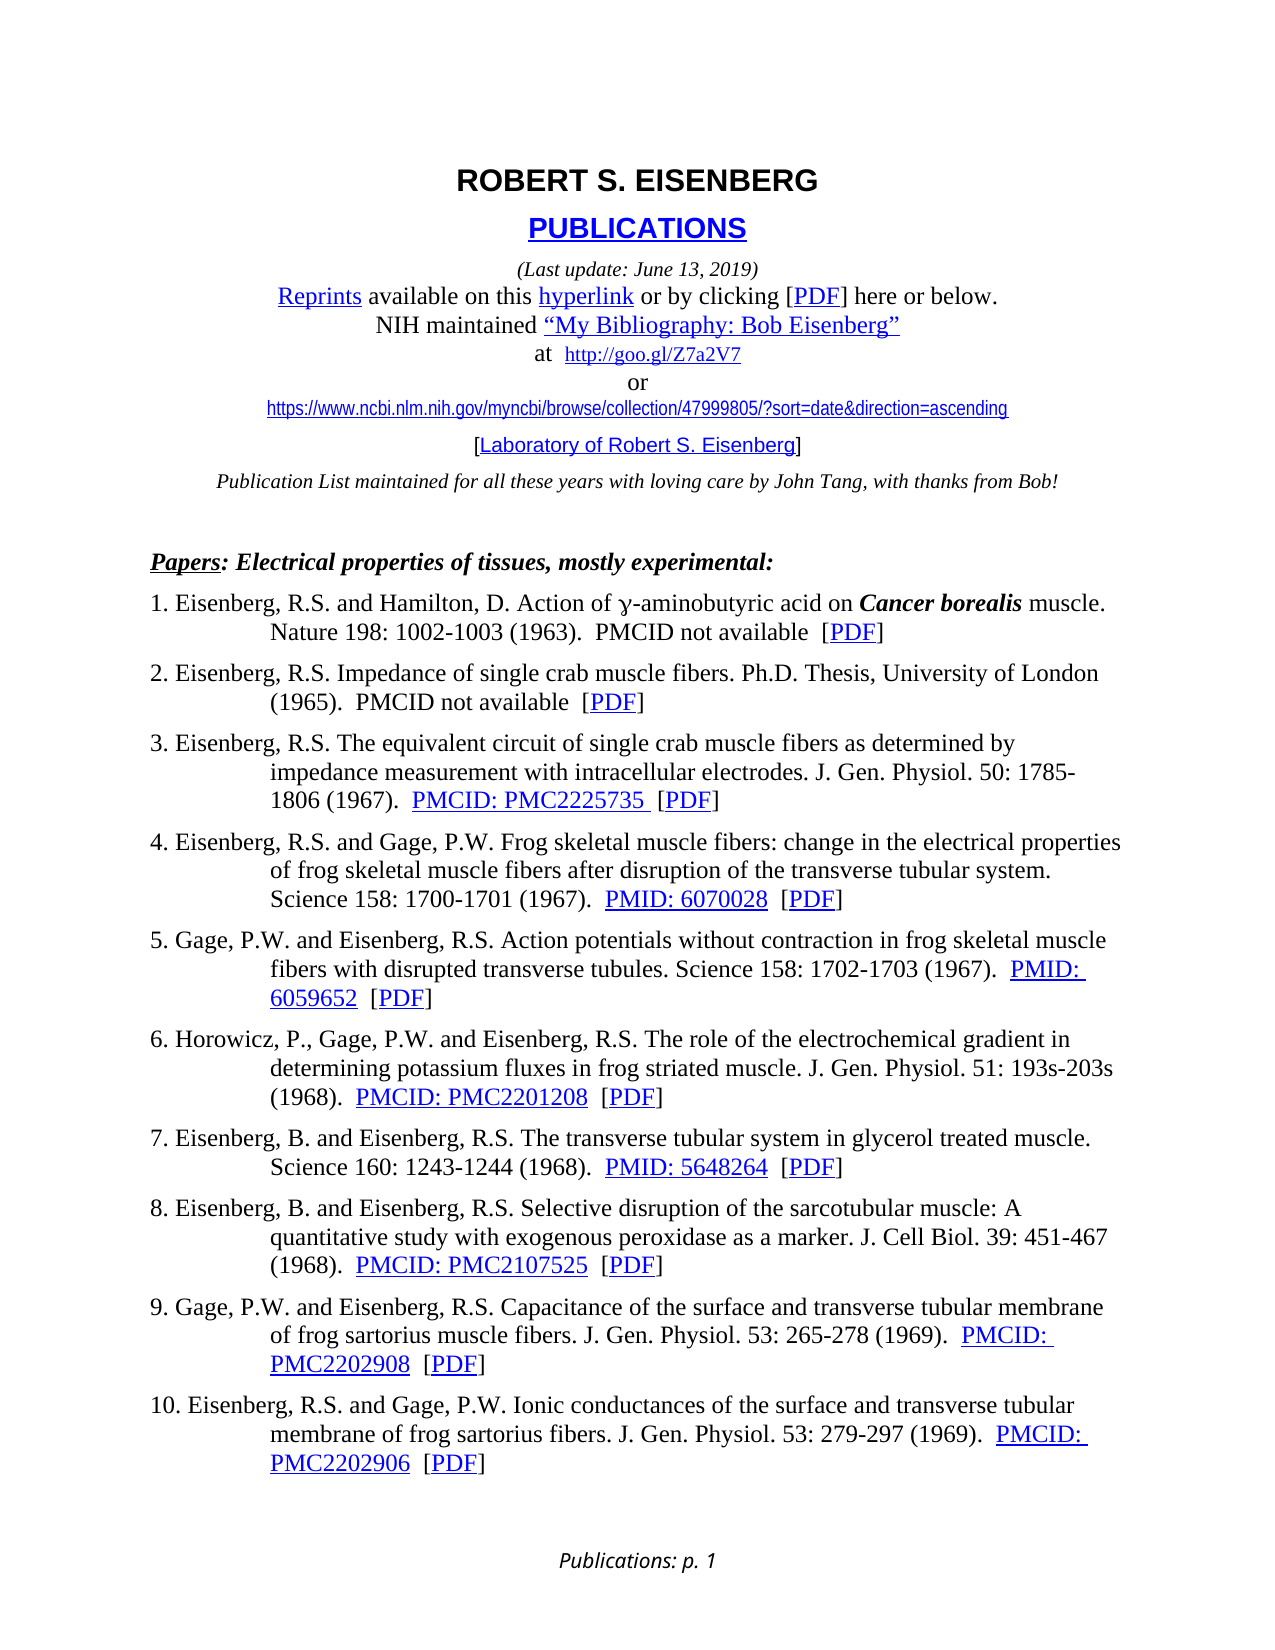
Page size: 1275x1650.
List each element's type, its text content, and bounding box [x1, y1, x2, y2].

text 7. Eisenberg, B. and Eisenberg, R.S. The transverse tubular system in glycerol treated muscle. Science 160: 1243-1244 (1968). PMID: 5648264 [PDF] [150, 1123, 1125, 1181]
text Papers: Electrical properties of tissues, mostly experimental: [150, 547, 1125, 576]
text 4. Eisenberg, R.S. and Gage, P.W. Frog skeletal muscle fibers: change in the electrical properties of frog skeletal muscle fibers after disruption of the transverse tubular system. Science 158: 1700-1701 (1967). PMID: 6070028 [PDF] [150, 827, 1125, 913]
text Publication List maintained for all these years with loving care by John Tang, with thanks from Bob! [150, 469, 1125, 493]
text [Laboratory of Robert S. Eisenberg] [150, 432, 1125, 456]
text 2. Eisenberg, R.S. Impedance of single crab muscle fibers. Ph.D. Thesis, University of London (1965). PMCID not available [PDF] [150, 658, 1125, 716]
text at http://goo.gl/Z7a2V7 [150, 338, 1125, 367]
text 10. Eisenberg, R.S. and Gage, P.W. Ionic conductances of the surface and transverse tubular membrane of frog sartorius fibers. J. Gen. Physiol. 53: 279-297 (1969). PMCID: PMC2202906 [PDF] [150, 1391, 1125, 1477]
text or [150, 367, 1125, 396]
text 3. Eisenberg, R.S. The equivalent circuit of single crab muscle fibers as determined by impedance measurement with intracellular electrodes. J. Gen. Physiol. 50: 1785-1806 (1967). PMCID: PMC2225735 [PDF] [150, 728, 1125, 814]
text 1. Eisenberg, R.S. and Hamilton, D. Action of -aminobutyric acid on Cancer borealis muscle. Nature 198: 1002-1003 (1963). PMCID not available [PDF] [150, 588, 1125, 646]
text (Last update: June 13, 2019) [150, 257, 1125, 281]
text ROBERT S. EISENBERG [150, 162, 1125, 198]
text 9. Gage, P.W. and Eisenberg, R.S. Capacitance of the surface and transverse tubular membrane of frog sartorius muscle fibers. J. Gen. Physiol. 53: 265-278 (1969). PMCID: PMC2202908 [PDF] [150, 1292, 1125, 1378]
text NIH maintained “My Bibliography: Bob Eisenberg” [150, 310, 1125, 338]
text https://www.ncbi.nlm.nih.gov/myncbi/browse/collection/47999805/?sort=date&direction=ascending [150, 396, 1125, 420]
text 6. Horowicz, P., Gage, P.W. and Eisenberg, R.S. The role of the electrochemical gradient in determining potassium fluxes in frog striated muscle. J. Gen. Physiol. 51: 193s-203s (1968). PMCID: PMC2201208 [PDF] [150, 1024, 1125, 1111]
text 5. Gage, P.W. and Eisenberg, R.S. Action potentials without contraction in frog skeletal muscle fibers with disrupted transverse tubules. Science 158: 1702-1703 (1967). PMID: 6059652 [PDF] [150, 926, 1125, 1012]
text 8. Eisenberg, B. and Eisenberg, R.S. Selective disruption of the sarcotubular muscle: A quantitative study with exogenous peroxidase as a marker. J. Cell Biol. 39: 451-467 (1968). PMCID: PMC2107525 [PDF] [150, 1193, 1125, 1279]
text PUBLICATIONS [150, 211, 1125, 244]
text Reprints available on this hyperlink or by clicking [PDF] here or below. [150, 281, 1125, 310]
